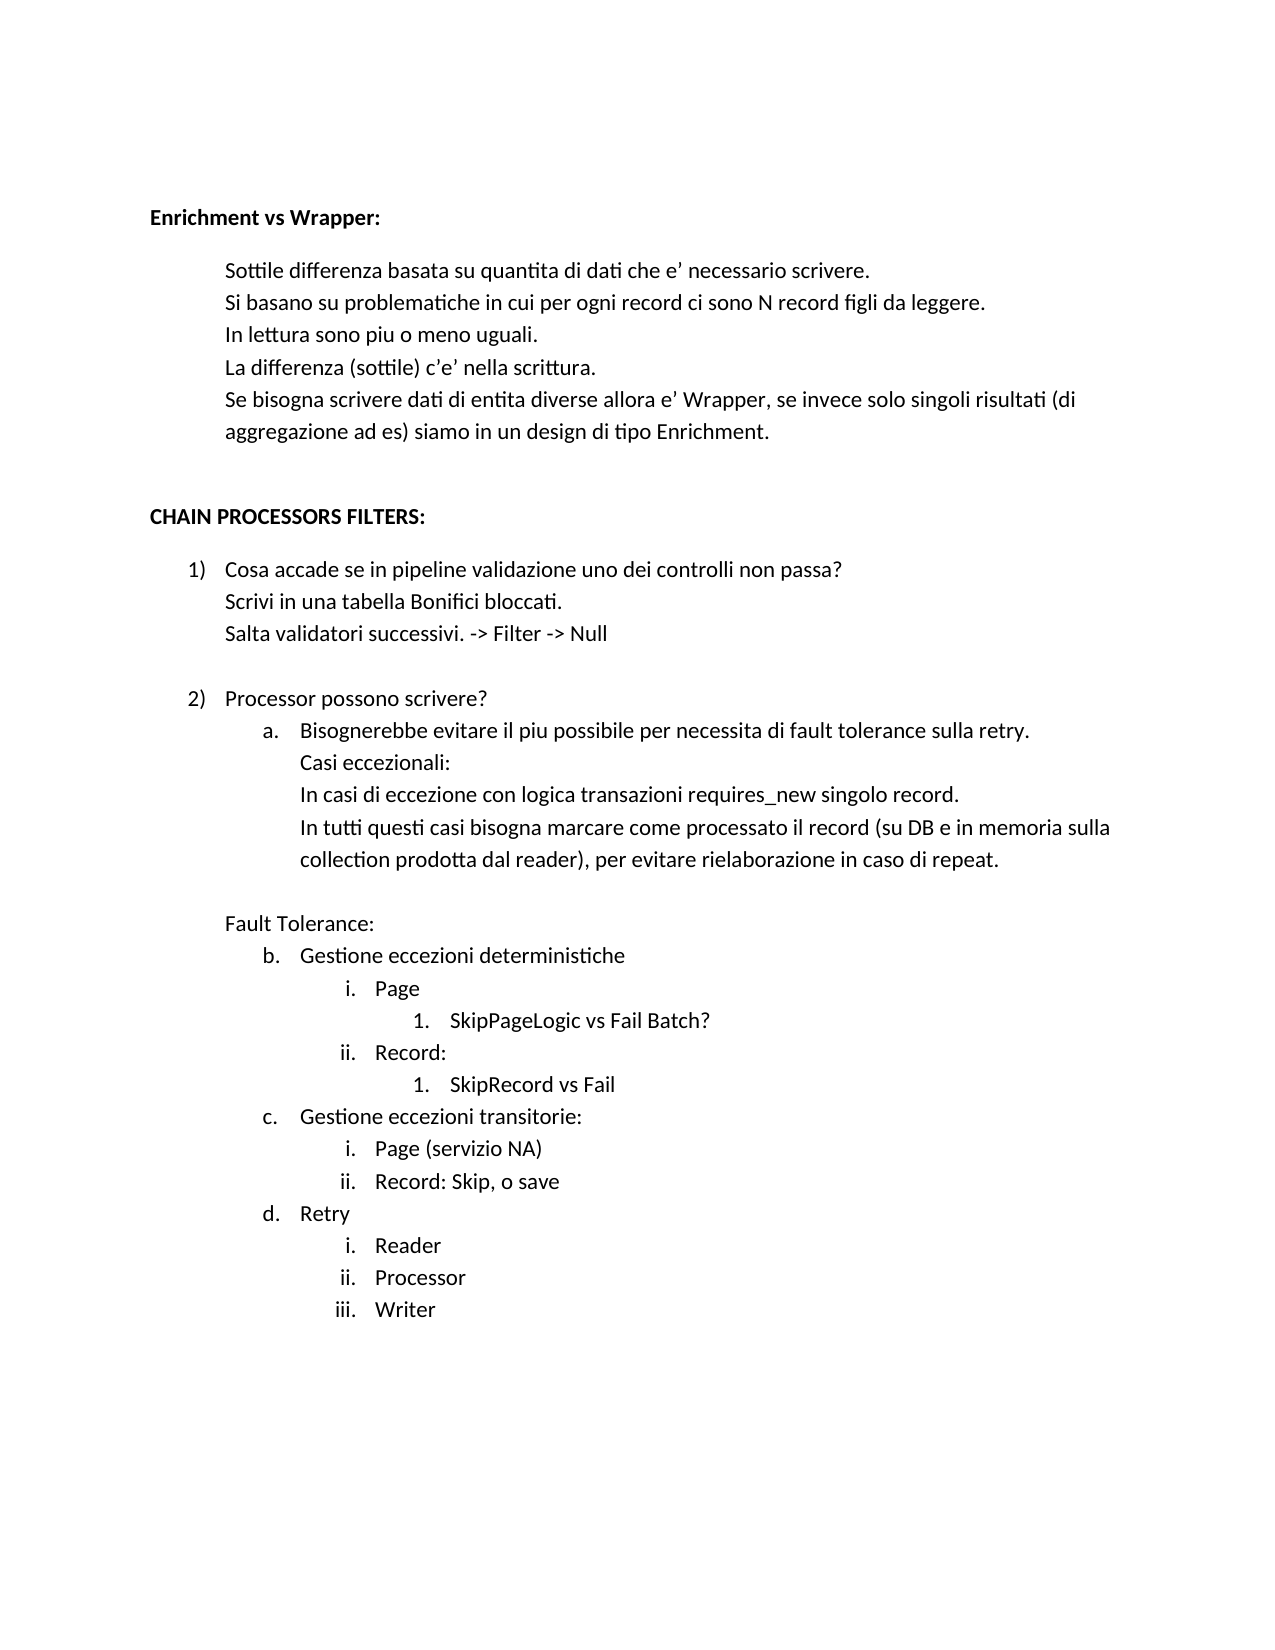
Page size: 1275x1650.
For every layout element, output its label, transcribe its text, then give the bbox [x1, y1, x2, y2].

list Page [356, 974, 1125, 1002]
list Gestione eccezioni deterministiche [262, 941, 1125, 969]
list Bisognerebbe evitare il piu possibile per necessita di fault tolerance sulla retry. Casi eccezionali: In casi di eccezione con logica transazioni requires_new singolo record. In tutti questi casi bisogna marcare come processato il record (su DB e in memoria sulla collection prodotta dal reader), per evitare rielaborazione in caso di repeat. [262, 716, 1125, 905]
list Record: [356, 1038, 1125, 1066]
list Record: Skip, o save [356, 1167, 1125, 1195]
list Writer [356, 1296, 1125, 1356]
text Sottile differenza basata su quantita di dati che e’ necessario scrivere. Si basano su problematiche in cui per ogni record ci sono N record figli da leggere. In lettura sono piu o meno uguali. La differenza (sottile) c’e’ nella scrittura. Se bisogna scrivere dati di entita diverse allora e’ Wrapper, se invece solo singoli risultati (di aggregazione ad es) siamo in un design di tipo Enrichment. [225, 256, 1125, 477]
list SkipRecord vs Fail [412, 1070, 1125, 1098]
text CHAIN PROCESSORS FILTERS: [150, 502, 1125, 530]
list Processor [356, 1263, 1125, 1291]
list SkipPageLogic vs Fail Batch? [412, 1006, 1125, 1034]
list Reader [356, 1231, 1125, 1259]
list Processor possono scrivere? [187, 684, 1125, 712]
list Fault Tolerance: [225, 909, 1125, 937]
list Cosa accade se in pipeline validazione uno dei controlli non passa? Scrivi in una tabella Bonifici bloccati. Salta validatori successivi. -> Filter -> Null [187, 555, 1125, 680]
list Page (servizio NA) [356, 1134, 1125, 1163]
list Gestione eccezioni transitorie: [262, 1102, 1125, 1130]
list Retry [262, 1199, 1125, 1227]
text Enrichment vs Wrapper: [150, 203, 1125, 231]
